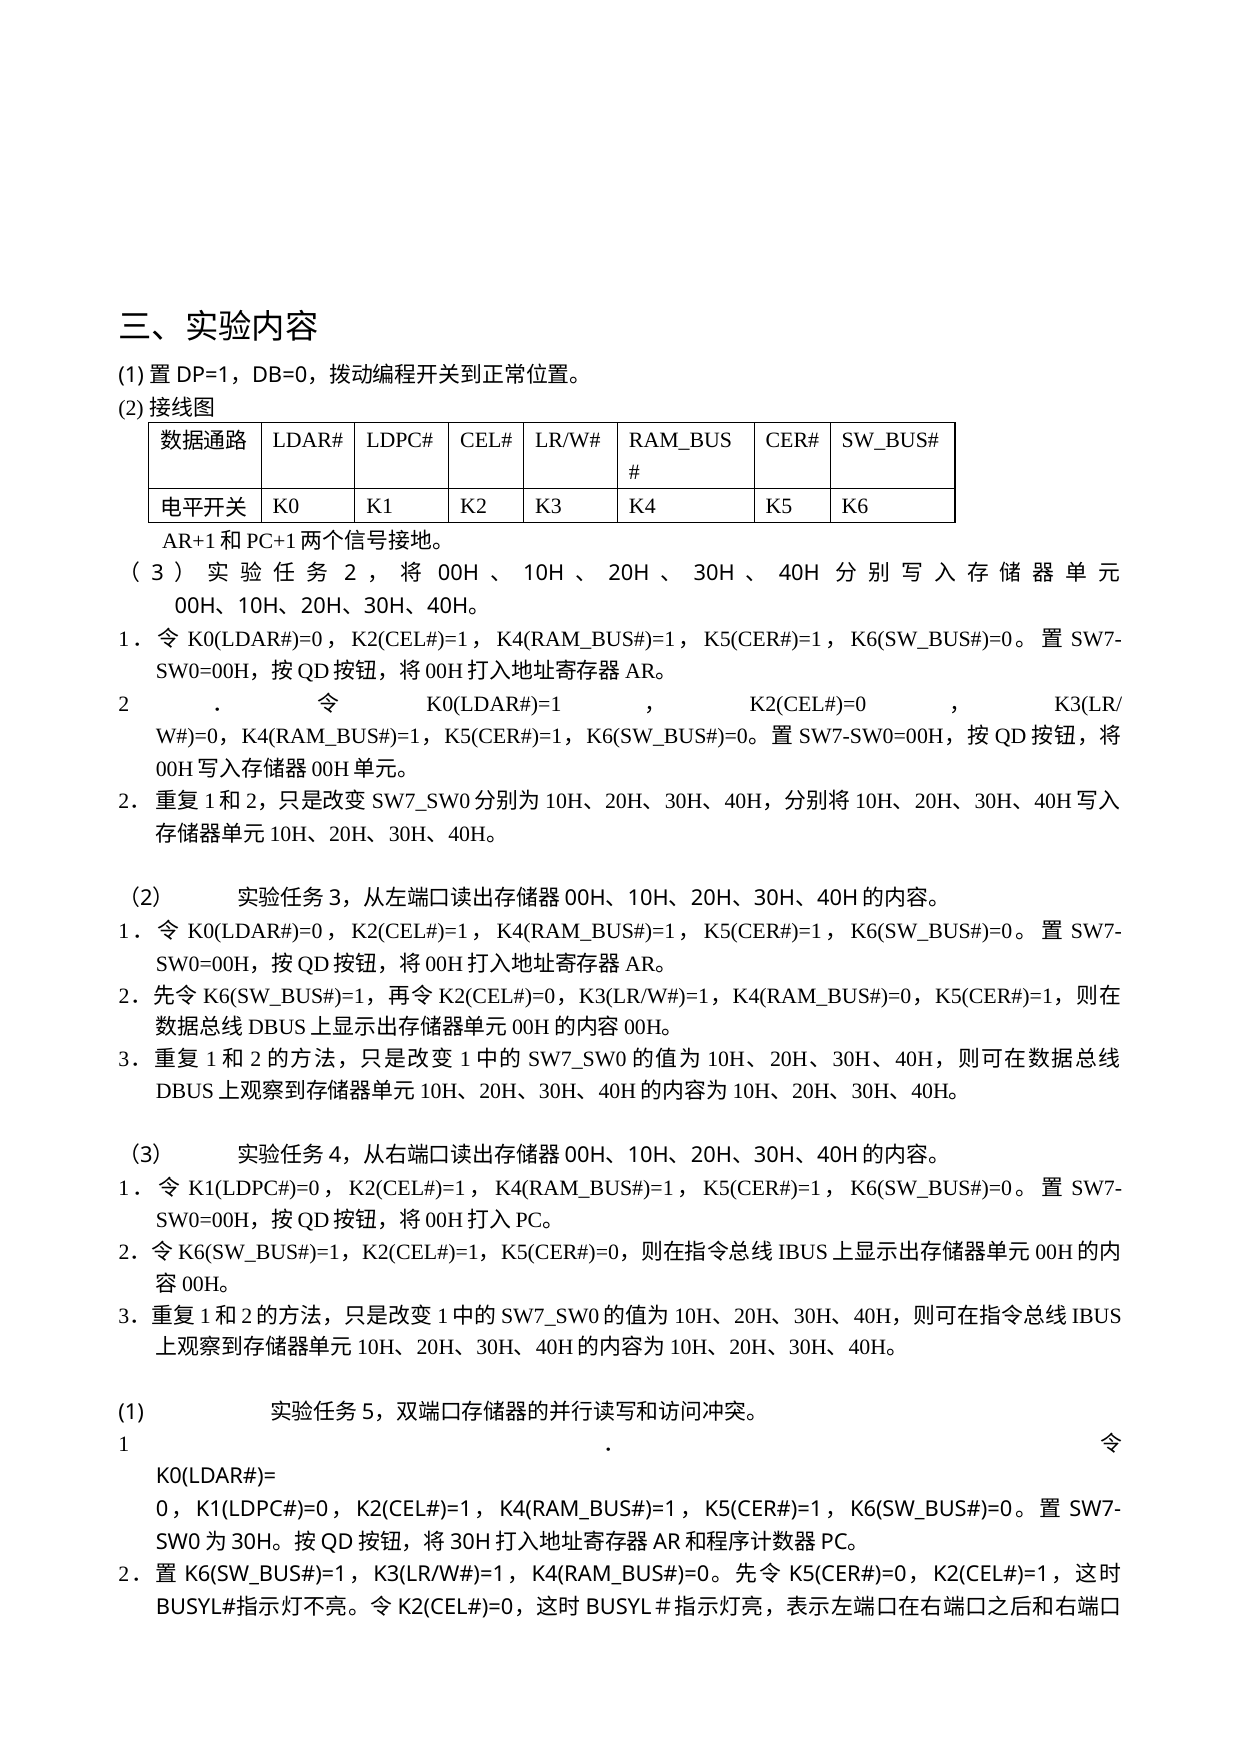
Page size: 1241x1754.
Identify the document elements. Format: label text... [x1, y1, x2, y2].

table_header SW_BUS# [831, 423, 954, 488]
text 1．令K1(LDPC#)=0，K2(CEL#)=1，K4(RAM_BUS#)=1，K5(CER#)=1，K6(SW_BUS#)=0。置SW7-SW0=00H，按QD按钮，将00H打入PC。 [118, 1169, 1122, 1234]
table_header CEL# [449, 423, 523, 488]
table_header LR/W# [524, 423, 617, 488]
table_header RAM_BUS# [618, 423, 754, 488]
table_cell K2 [449, 489, 523, 522]
text AR+1和PC+1两个信号接地。 [118, 523, 1122, 555]
table_cell K1 [355, 489, 448, 522]
list 实验任务4，从右端口读出存储器00H、10H、20H、30H、40H的内容。 [118, 1137, 1122, 1169]
table_cell K5 [755, 489, 830, 522]
table_header LDAR# [262, 423, 354, 488]
text 3．重复1和2的方法，只是改变1中的SW7_SW0的值为10H、20H、30H、40H，则可在数据总线DBUS上观察到存储器单元10H、20H、30H、40H的内容为10H、20H、30H、40H。 [118, 1041, 1122, 1104]
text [118, 1556, 1122, 1621]
text 1．令K0(LDAR#)=0，K1(LDPC#)=0，K2(CEL#)=1，K4(RAM_BUS#)=1，K5(CER#)=1，K6(SW_BUS#)=0。置SW7-SW0为30H。按QD按钮，将30H打入地址寄存器AR和程序计数器PC。 [118, 1426, 1122, 1556]
list 实验任务3，从左端口读出存储器00H、10H、20H、30H、40H的内容。 [118, 880, 1122, 913]
table_cell 电平开关 [149, 489, 261, 522]
list 重复1和2，只是改变SW7_SW0分别为10H、20H、30H、40H，分别将10H、20H、30H、40H写入存储器单元10H、20H、30H、40H。 [118, 783, 1122, 848]
table_cell K3 [524, 489, 617, 522]
table_cell K4 [618, 489, 754, 522]
text 2．令K6(SW_BUS#)=1，K2(CEL#)=1，K5(CER#)=0，则在指令总线IBUS上显示出存储器单元00H的内容00H。 [118, 1234, 1122, 1298]
list 实验内容 [118, 292, 1122, 357]
table_header CER# [755, 423, 830, 488]
text （3）实验任务2，将00H、10H、20H、30H、40H分别写入存储器单元00H、10H、20H、30H、40H。 [118, 555, 1122, 620]
text 2．先令K6(SW_BUS#)=1，再令K2(CEL#)=0，K3(LR/W#)=1，K4(RAM_BUS#)=0，K5(CER#)=1，则在数据总线 DBUS上显示出存储器单元00H的内容00H。 [118, 978, 1122, 1041]
text (1) 置DP=1，DB=0，拨动编程开关到正常位置。 [118, 357, 1122, 389]
text 1．令K0(LDAR#)=0，K2(CEL#)=1，K4(RAM_BUS#)=1，K5(CER#)=1，K6(SW_BUS#)=0。置SW7-SW0=00H，按QD按钮，将00H打入地址寄存器AR。 [118, 913, 1122, 978]
table_header LDPC# [355, 423, 448, 488]
text 1．令K0(LDAR#)=0，K2(CEL#)=1，K4(RAM_BUS#)=1，K5(CER#)=1，K6(SW_BUS#)=0。置SW7-SW0=00H，按QD按钮，将00H打入地址寄存器AR。 [118, 620, 1122, 685]
table_header 数据通路 [149, 423, 261, 488]
text (2) 接线图 [118, 389, 1122, 422]
table_cell K0 [262, 489, 354, 522]
list 实验任务5，双端口存储器的并行读写和访问冲突。 [118, 1393, 1122, 1426]
text 2．令K0(LDAR#)=1，K2(CEL#)=0，K3(LR/W#)=0，K4(RAM_BUS#)=1，K5(CER#)=1，K6(SW_BUS#)=0。置SW7-SW0=00H，按QD按钮，将00H写入存储器00H单元。 [118, 685, 1122, 783]
table_cell K6 [831, 489, 954, 522]
text 3．重复1和2的方法，只是改变1中的SW7_SW0的值为10H、20H、30H、40H，则可在指令总线IBUS上观察到存储器单元10H、20H、30H、40H的内容为10H、20H、30H、40H。 [118, 1298, 1122, 1361]
